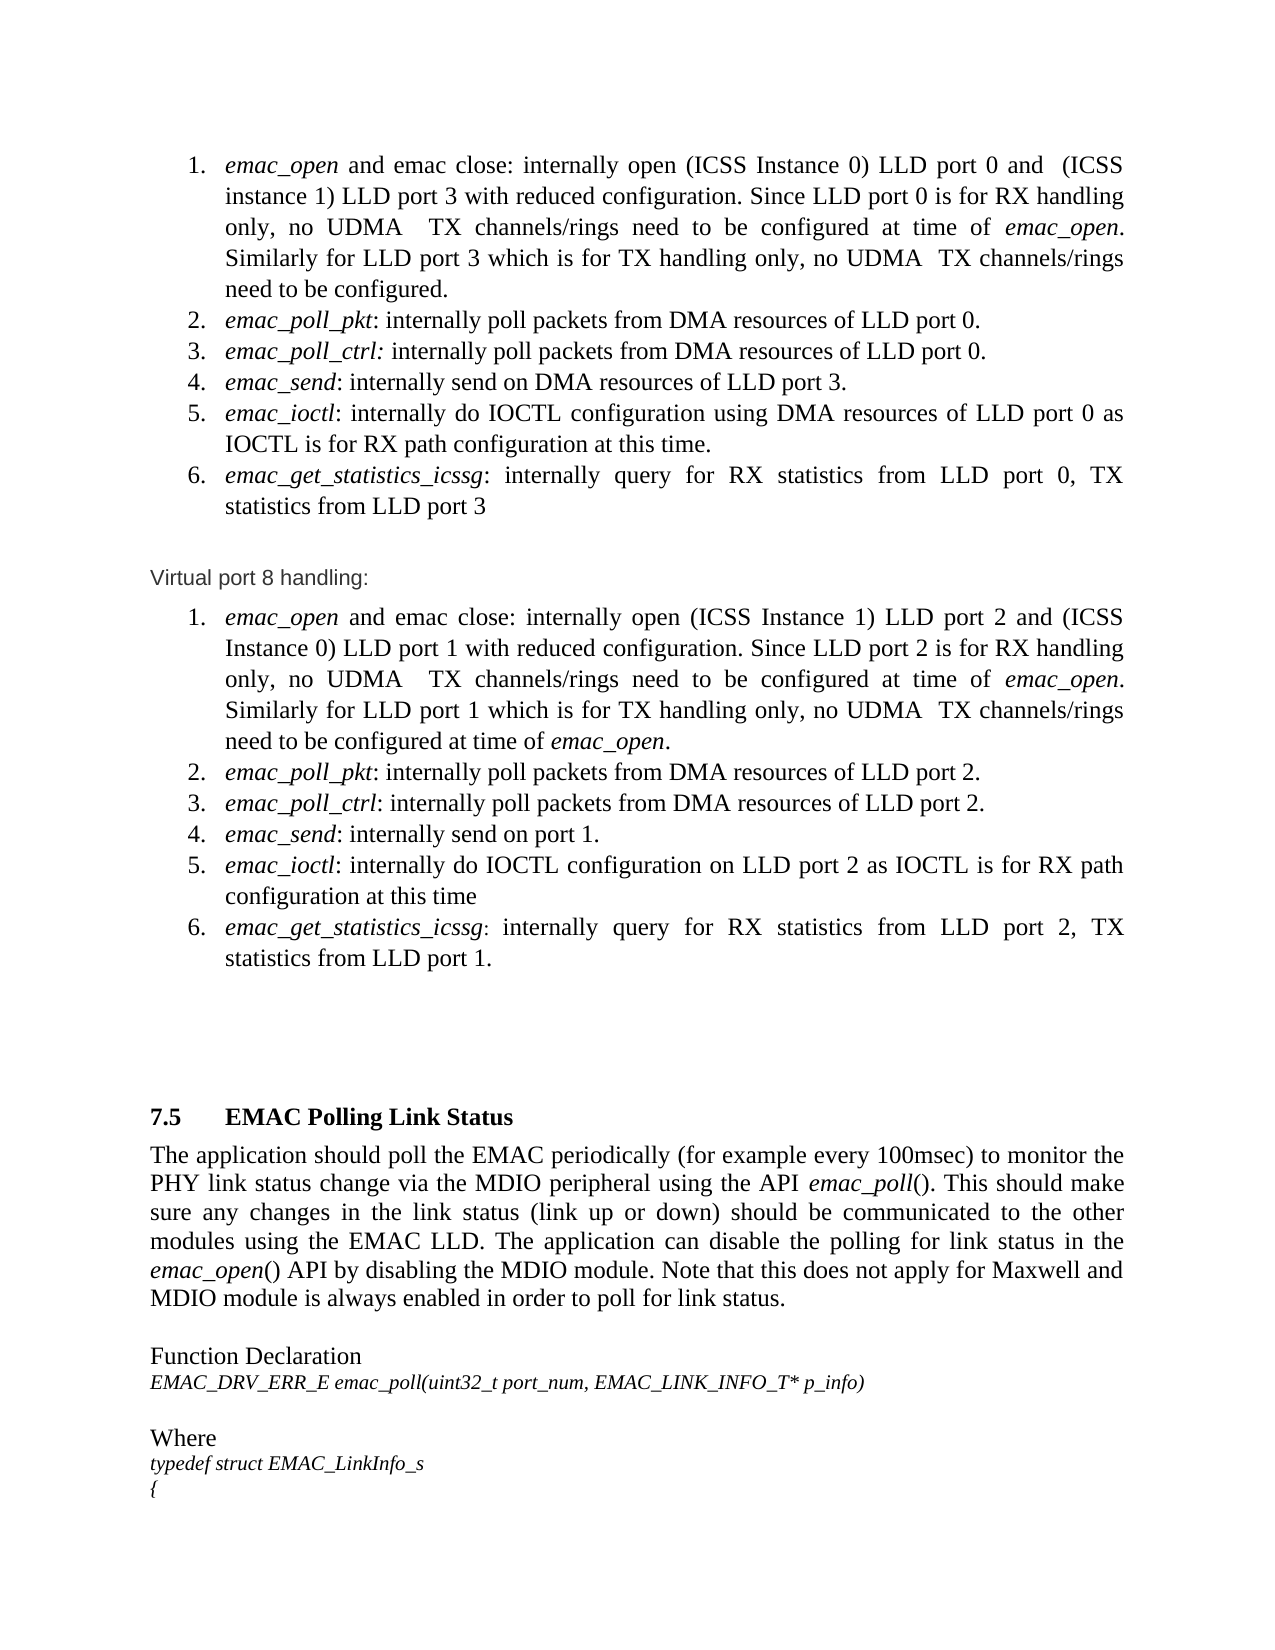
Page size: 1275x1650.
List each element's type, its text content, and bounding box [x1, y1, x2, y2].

text { [150, 1475, 1125, 1499]
text typedef struct EMAC_LinkInfo_s [150, 1451, 1125, 1475]
text Function Declaration [150, 1341, 1125, 1370]
list emac_open and emac close: internally open (ICSS Instance 1) LLD port 2 and (ICSS Instance 0) LLD port 1 with reduced configuration. Since LLD port 2 is for RX handling only, no UDMA TX channels/rings need to be configured at time of emac_open. Similarly for LLD port 1 which is for TX handling only, no UDMA TX channels/rings need to be configured at time of emac_open. [187, 602, 1125, 755]
list emac_poll_ctrl: internally poll packets from DMA resources of LLD port 2. [187, 788, 1125, 817]
text EMAC_DRV_ERR_E emac_poll(uint32_t port_num, EMAC_LINK_INFO_T* p_info) [150, 1370, 1125, 1394]
list emac_ioctl: internally do IOCTL configuration using DMA resources of LLD port 0 as IOCTL is for RX path configuration at this time. [187, 398, 1125, 458]
list emac_poll_ctrl: internally poll packets from DMA resources of LLD port 0. [187, 336, 1125, 365]
subtitle EMAC Polling Link Status [150, 1102, 1125, 1131]
text Where [150, 1423, 1125, 1451]
list emac_get_statistics_icssg: internally query for RX statistics from LLD port 2, TX statistics from LLD port 1. [187, 912, 1125, 972]
text Virtual port 8 handling: [150, 564, 1125, 589]
list emac_get_statistics_icssg: internally query for RX statistics from LLD port 0, TX statistics from LLD port 3 [187, 460, 1125, 520]
list emac_send: internally send on port 1. [187, 819, 1125, 848]
list emac_poll_pkt: internally poll packets from DMA resources of LLD port 0. [187, 305, 1125, 334]
list emac_open and emac close: internally open (ICSS Instance 0) LLD port 0 and (ICSS instance 1) LLD port 3 with reduced configuration. Since LLD port 0 is for RX handling only, no UDMA TX channels/rings need to be configured at time of emac_open. Similarly for LLD port 3 which is for TX handling only, no UDMA TX channels/rings need to be configured. [187, 150, 1125, 303]
list emac_poll_pkt: internally poll packets from DMA resources of LLD port 2. [187, 757, 1125, 786]
text The application should poll the EMAC periodically (for example every 100msec) to monitor the PHY link status change via the MDIO peripheral using the API emac_poll(). This should make sure any changes in the link status (link up or down) should be communicated to the other modules using the EMAC LLD. The application can disable the polling for link status in the emac_open() API by disabling the MDIO module. Note that this does not apply for Maxwell and MDIO module is always enabled in order to poll for link status. [150, 1140, 1125, 1312]
list emac_ioctl: internally do IOCTL configuration on LLD port 2 as IOCTL is for RX path configuration at this time [187, 850, 1125, 910]
list emac_send: internally send on DMA resources of LLD port 3. [187, 367, 1125, 396]
